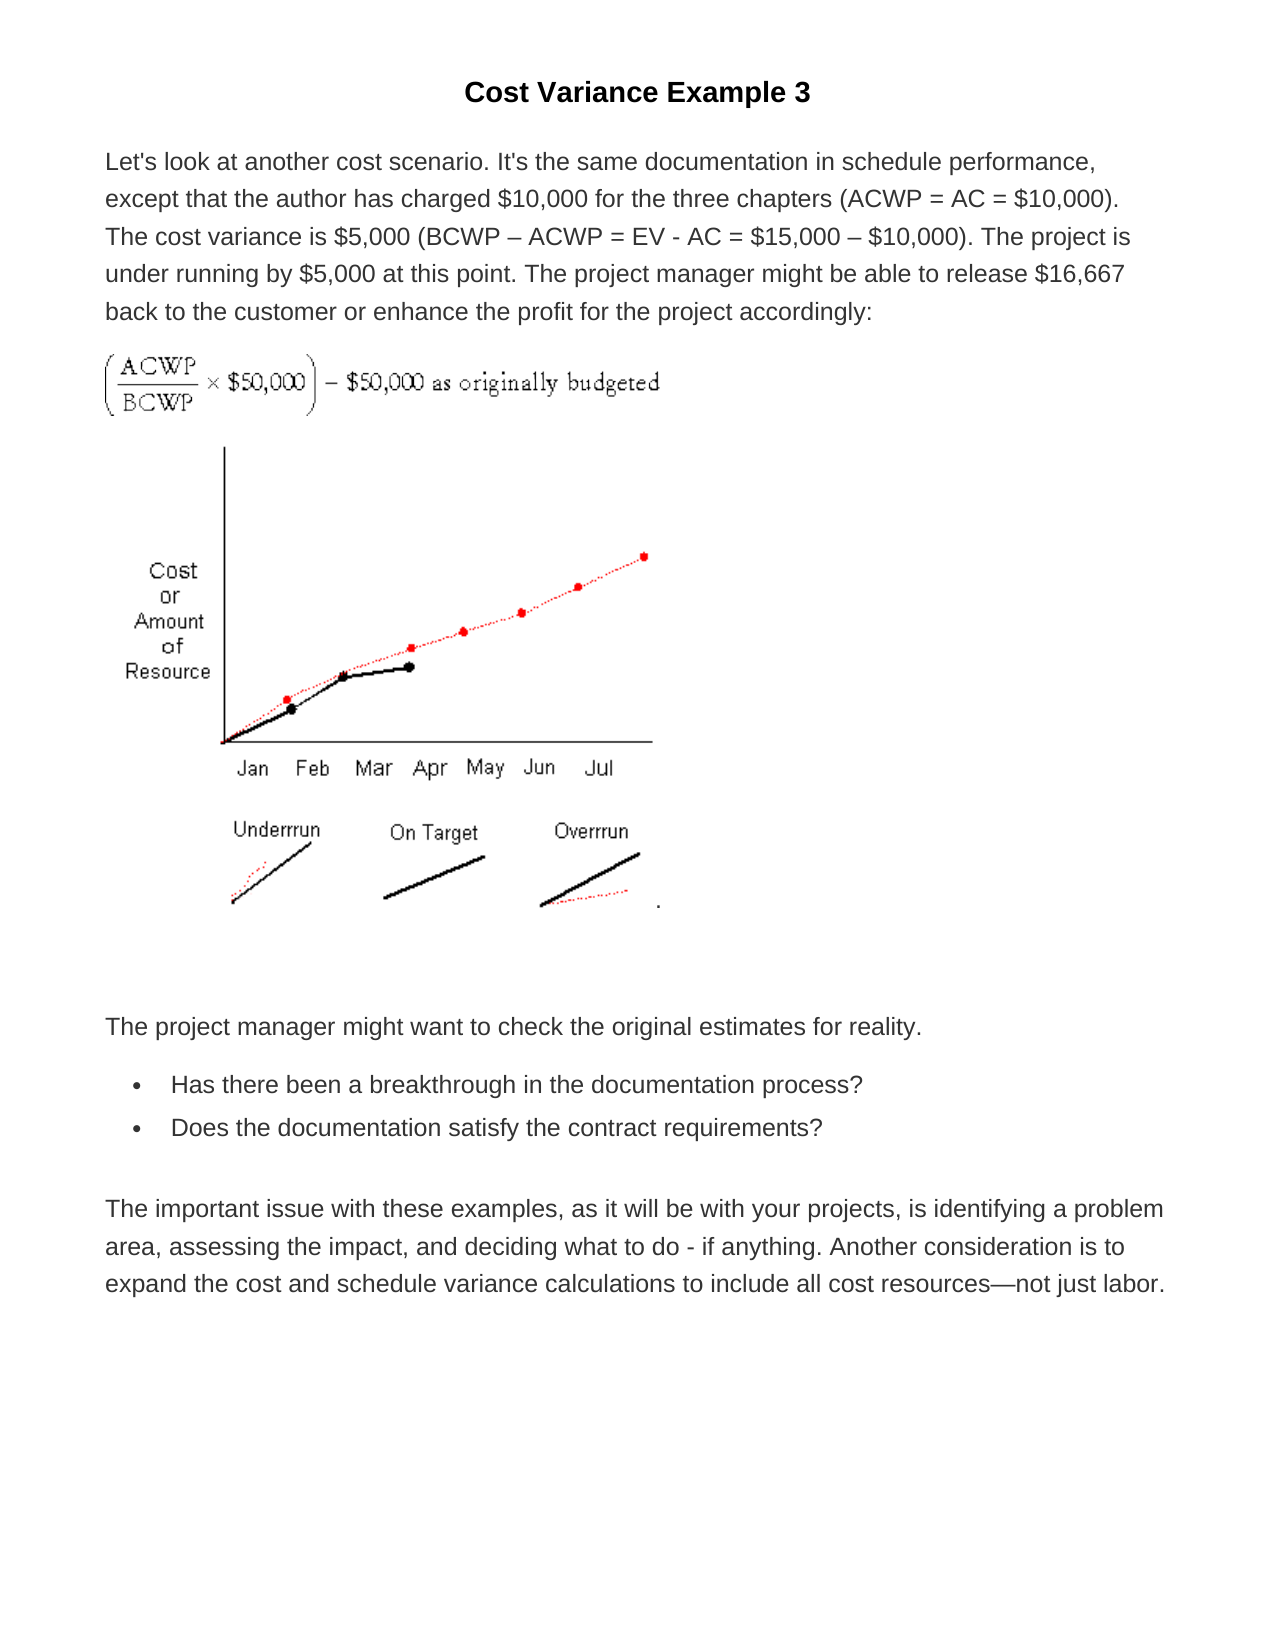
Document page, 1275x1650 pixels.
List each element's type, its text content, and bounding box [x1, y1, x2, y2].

list Has there been a breakthrough in the documentation process? [133, 1070, 865, 1099]
picture [105, 444, 655, 909]
picture [105, 354, 660, 416]
text The important issue with these examples, as it will be with your projects, is identifying a problem area, assessing the impact, and deciding what to do - if anything. Another consideration is to expand the cost and schedule variance calculations to include all cost resources—not just labor. [105, 1185, 1170, 1298]
text The project manager might want to check the original estimates for reality. [105, 1003, 1170, 1041]
list Does the documentation satisfy the contract requirements? [133, 1113, 865, 1142]
text Cost Variance Example 3 [105, 75, 1170, 108]
text Let's look at another cost scenario. It's the same documentation in schedule performance, except that the author has charged $10,000 for the three chapters (ACWP = AC = $10,000). The cost variance is $5,000 (BCWP – ACWP = EV - AC = $15,000 – $10,000). The project is under running by $5,000 at this point. The project manager might be able to release $16,667 back to the customer or enhance the profit for the project accordingly: [105, 138, 1170, 325]
